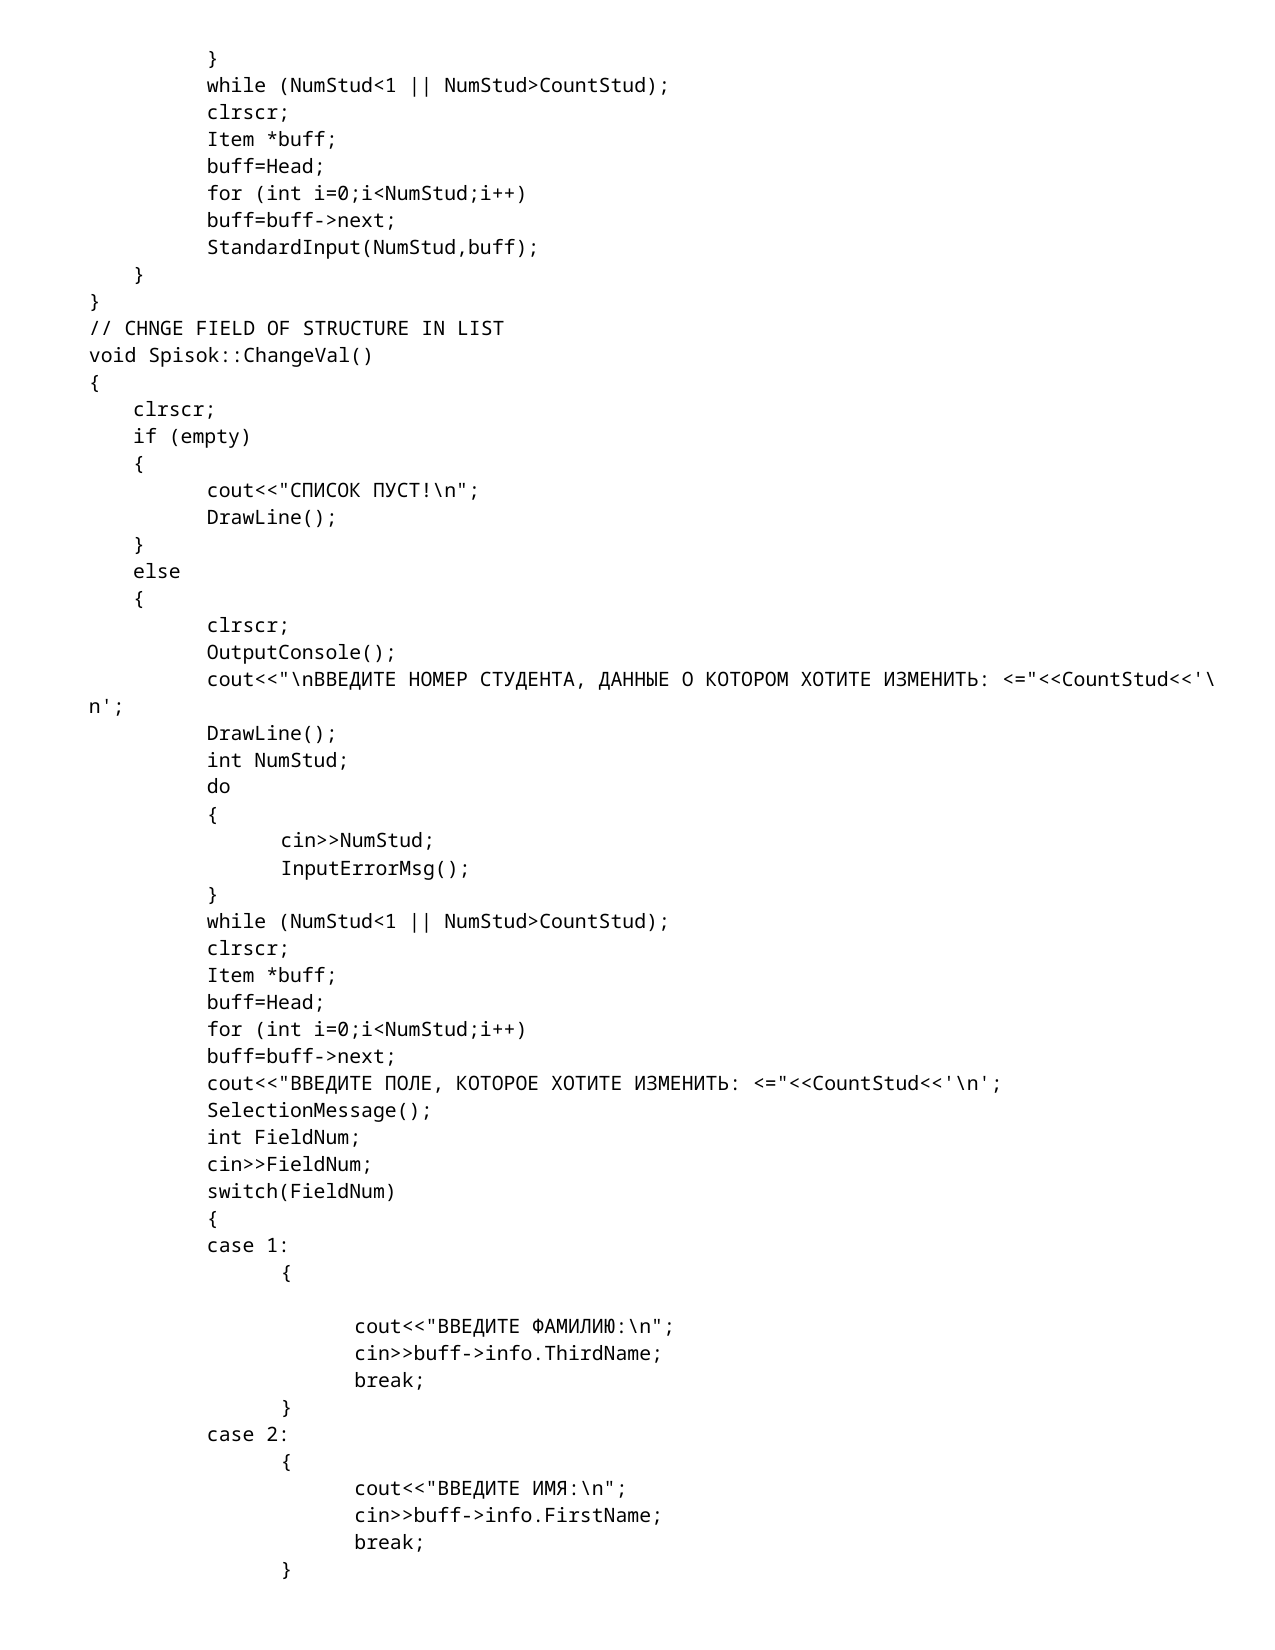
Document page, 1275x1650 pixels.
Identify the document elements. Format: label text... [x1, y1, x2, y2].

text break; [89, 1366, 1226, 1393]
text while (NumStud<1 || NumStud>CountStud); [89, 71, 1226, 98]
text if (empty) [89, 422, 1226, 449]
text DrawLine(); [89, 503, 1226, 530]
text buff=Head; [89, 989, 1226, 1016]
text buff=buff->next; [89, 206, 1226, 233]
text for (int i=0;i<NumStud;i++) [89, 179, 1226, 206]
text } [89, 881, 1226, 908]
text cin>>buff->info.ThirdName; [89, 1339, 1226, 1366]
text while (NumStud<1 || NumStud>CountStud); [89, 908, 1226, 935]
text { [89, 449, 1226, 476]
text { [89, 1204, 1226, 1231]
text { [89, 1447, 1226, 1474]
text cout<<"ВВЕДИТЕ ИМЯ:\n"; [89, 1474, 1226, 1501]
text switch(FieldNum) [89, 1177, 1226, 1204]
text DrawLine(); [89, 719, 1226, 746]
text } [89, 1393, 1226, 1420]
text break; [89, 1528, 1226, 1555]
text } [89, 260, 1226, 287]
text clrscr; [89, 611, 1226, 638]
text } [89, 44, 1226, 71]
text { [89, 584, 1226, 611]
text buff=buff->next; [89, 1043, 1226, 1069]
text InputErrorMsg(); [89, 854, 1226, 881]
text case 2: [89, 1420, 1226, 1447]
text Item *buff; [89, 125, 1226, 152]
text cout<<"ВВЕДИТЕ ФАМИЛИЮ:\n"; [89, 1312, 1226, 1339]
text buff=Head; [89, 152, 1226, 179]
text int FieldNum; [89, 1123, 1226, 1151]
text case 1: [89, 1231, 1226, 1258]
text clrscr; [89, 395, 1226, 422]
text // CHNGE FIELD OF STRUCTURE IN LIST [89, 314, 1226, 341]
text void Spisok::ChangeVal() [89, 341, 1226, 368]
text cout<<"ВВЕДИТЕ ПОЛЕ, КОТОРОЕ ХОТИТЕ ИЗМЕНИТЬ: <="<<CountStud<<'\n'; [89, 1069, 1226, 1097]
text { [89, 800, 1226, 827]
text do [89, 773, 1226, 800]
text clrscr; [89, 98, 1226, 125]
text for (int i=0;i<NumStud;i++) [89, 1016, 1226, 1043]
text { [89, 368, 1226, 395]
text cout<<"\nВВЕДИТЕ НОМЕР СТУДЕНТА, ДАННЫЕ О КОТОРОМ ХОТИТЕ ИЗМЕНИТЬ: <="<<CountStud<<'\n'; [89, 665, 1226, 719]
text Item *buff; [89, 962, 1226, 989]
text cin>>FieldNum; [89, 1151, 1226, 1177]
text clrscr; [89, 935, 1226, 962]
text OutputConsole(); [89, 638, 1226, 665]
text else [89, 557, 1226, 584]
text } [89, 1555, 1226, 1582]
text int NumStud; [89, 746, 1226, 773]
text cin>>buff->info.FirstName; [89, 1501, 1226, 1528]
text cout<<"СПИСОК ПУСТ!\n"; [89, 476, 1226, 503]
text SelectionMessage(); [89, 1097, 1226, 1123]
text } [89, 287, 1226, 314]
text cin>>NumStud; [89, 827, 1226, 854]
text StandardInput(NumStud,buff); [89, 233, 1226, 260]
text } [89, 530, 1226, 557]
text { [89, 1258, 1226, 1285]
